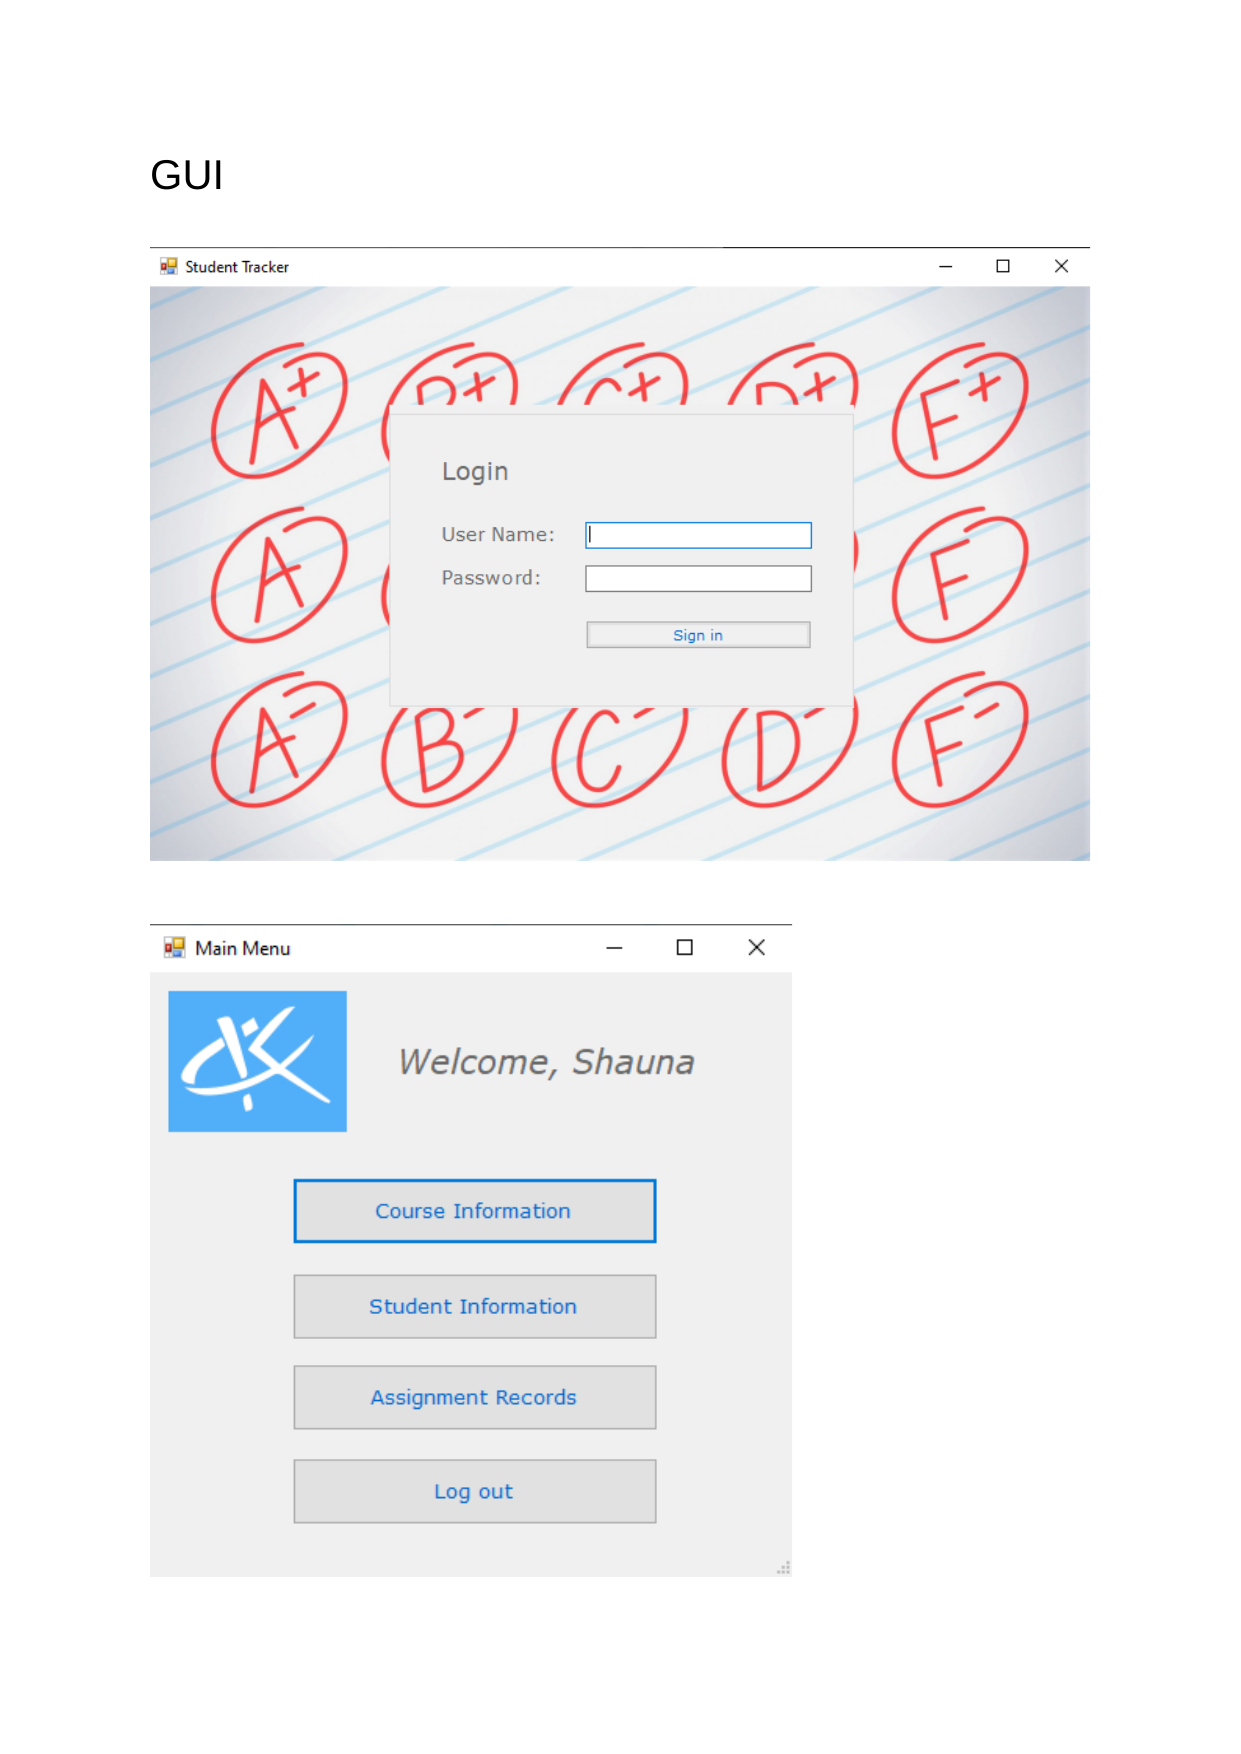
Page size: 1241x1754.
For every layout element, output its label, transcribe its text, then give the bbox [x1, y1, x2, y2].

picture [150, 924, 793, 1577]
subtitle GUI [150, 150, 1090, 198]
picture [150, 247, 1091, 861]
